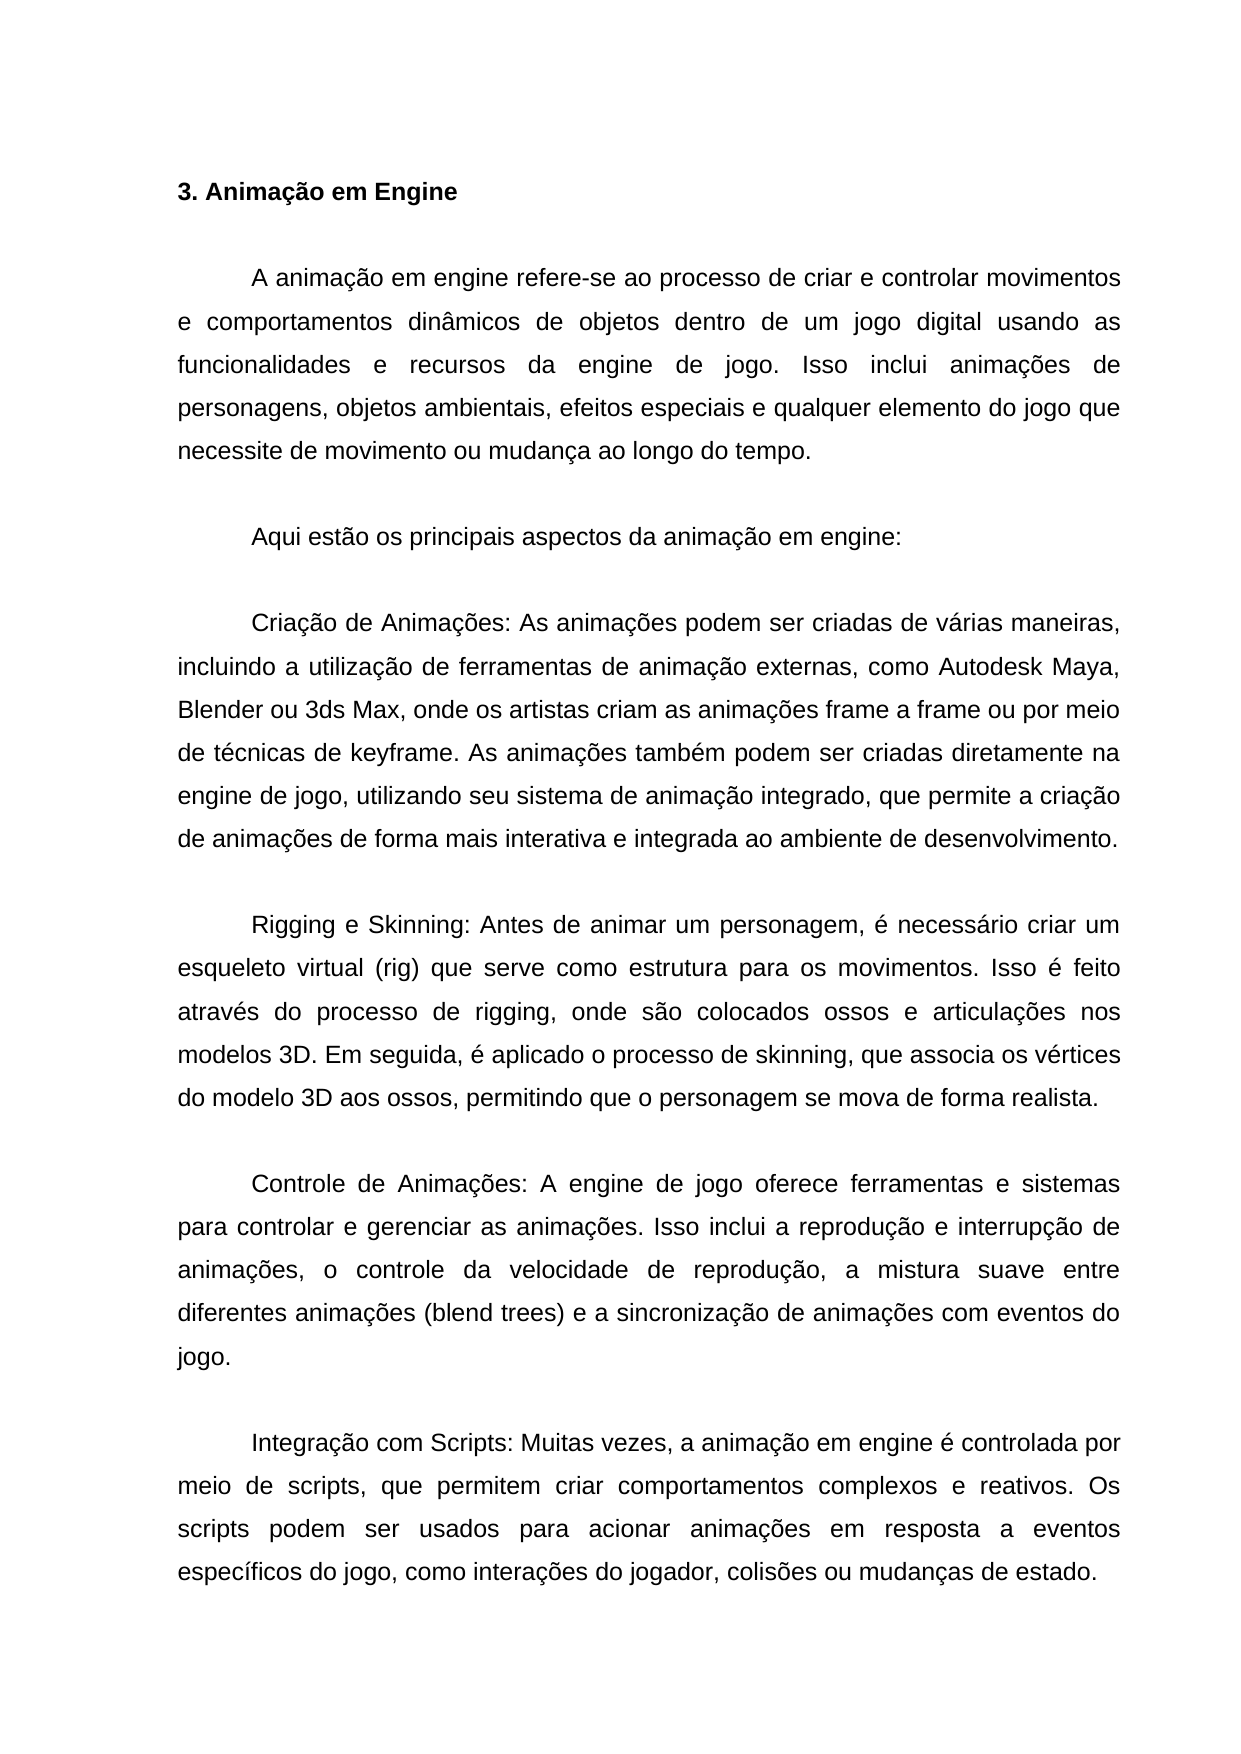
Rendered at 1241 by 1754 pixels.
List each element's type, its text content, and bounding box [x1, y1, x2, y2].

text Rigging e Skinning: Antes de animar um personagem, é necessário criar um esqueleto virtual (rig) que serve como estrutura para os movimentos. Isso é feito através do processo de rigging, onde são colocados ossos e articulações nos modelos 3D. Em seguida, é aplicado o processo de skinning, que associa os vértices do modelo 3D aos ossos, permitindo que o personagem se mova de forma realista. [177, 910, 1122, 1112]
text 3. Animação em Engine [177, 177, 1122, 206]
text Controle de Animações: A engine de jogo oferece ferramentas e sistemas para controlar e gerenciar as animações. Isso inclui a reprodução e interrupção de animações, o controle da velocidade de reprodução, a mistura suave entre diferentes animações (blend trees) e a sincronização de animações com eventos do jogo. [177, 1169, 1122, 1370]
text Aqui estão os principais aspectos da animação em engine: [177, 522, 1122, 551]
text A animação em engine refere-se ao processo de criar e controlar movimentos e comportamentos dinâmicos de objetos dentro de um jogo digital usando as funcionalidades e recursos da engine de jogo. Isso inclui animações de personagens, objetos ambientais, efeitos especiais e qualquer elemento do jogo que necessite de movimento ou mudança ao longo do tempo. [177, 263, 1122, 465]
text Criação de Animações: As animações podem ser criadas de várias maneiras, incluindo a utilização de ferramentas de animação externas, como Autodesk Maya, Blender ou 3ds Max, onde os artistas criam as animações frame a frame ou por meio de técnicas de keyframe. As animações também podem ser criadas diretamente na engine de jogo, utilizando seu sistema de animação integrado, que permite a criação de animações de forma mais interativa e integrada ao ambiente de desenvolvimento. [177, 608, 1122, 853]
text Integração com Scripts: Muitas vezes, a animação em engine é controlada por meio de scripts, que permitem criar comportamentos complexos e reativos. Os scripts podem ser usados para acionar animações em resposta a eventos específicos do jogo, como interações do jogador, colisões ou mudanças de estado. [177, 1428, 1122, 1586]
